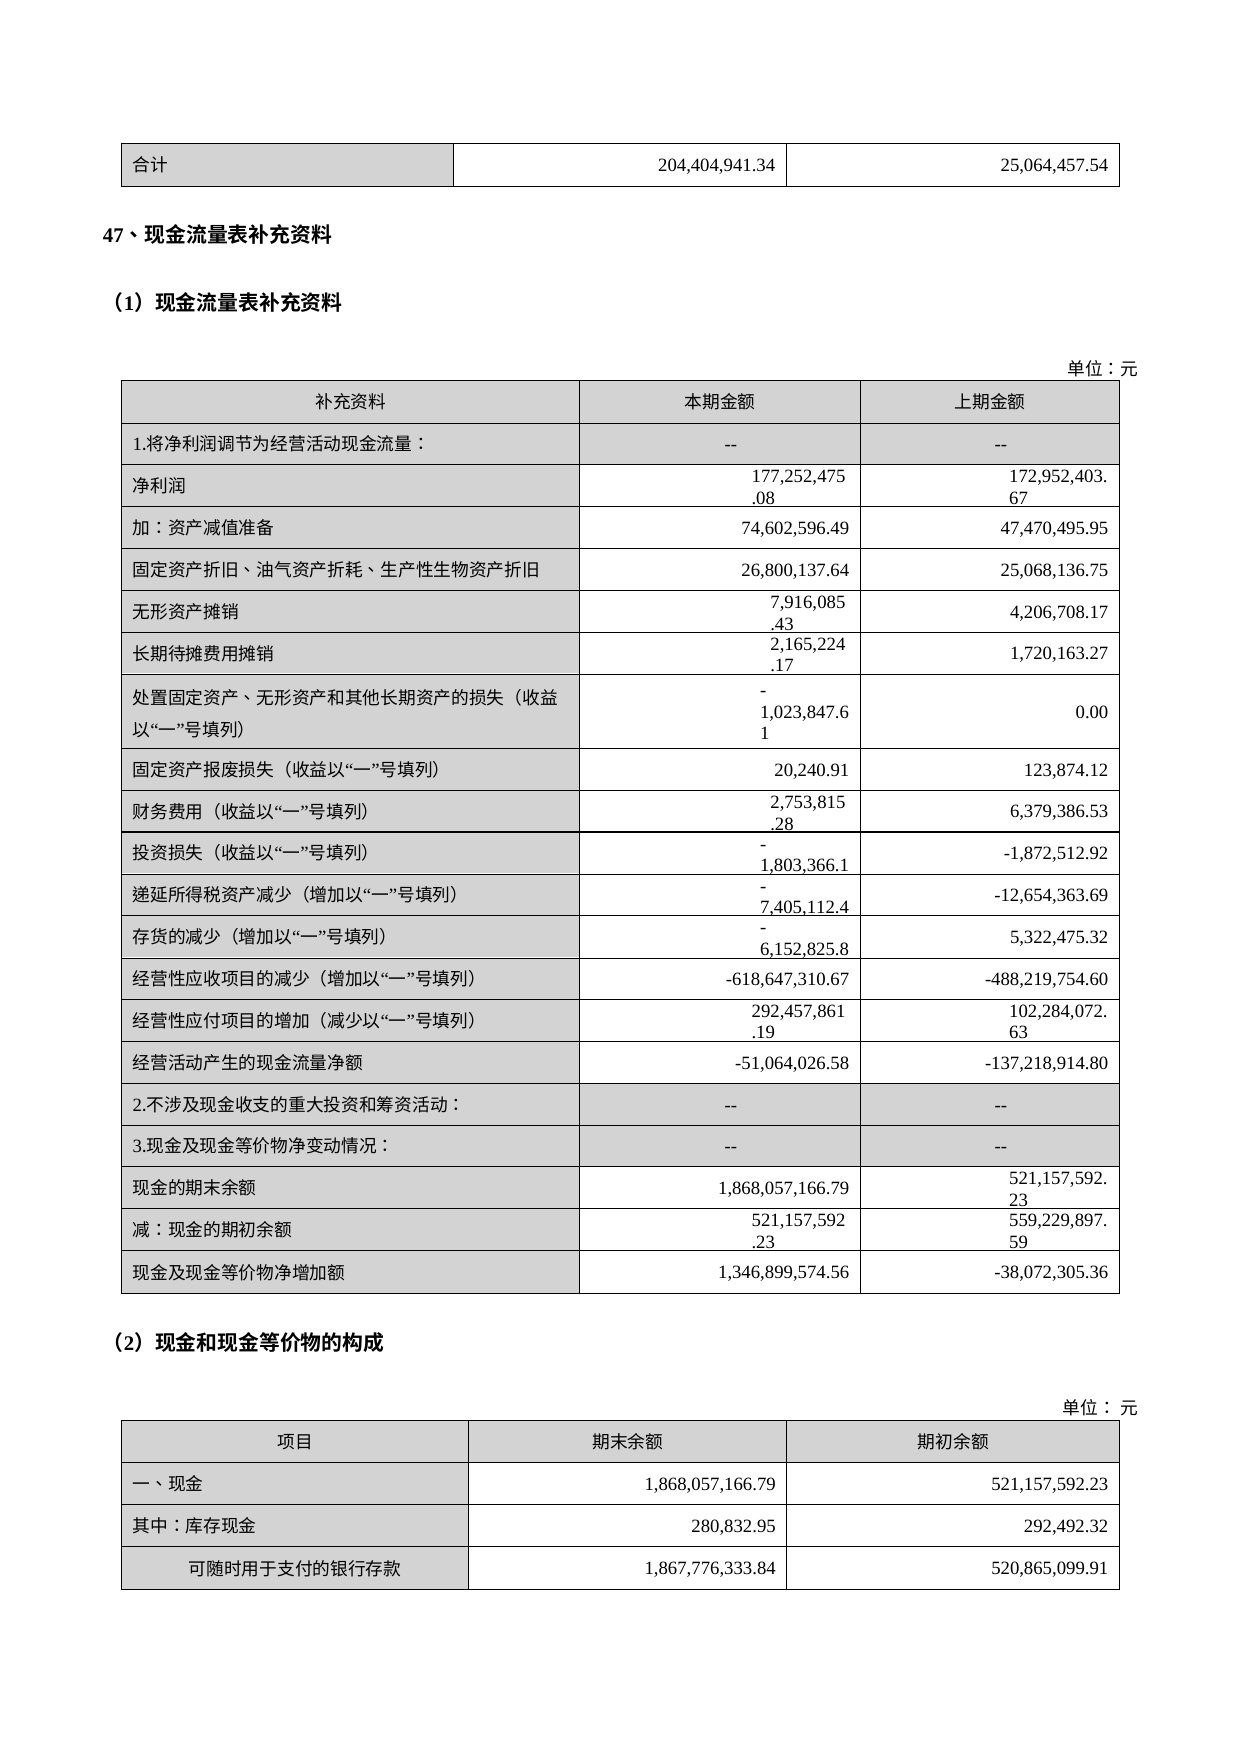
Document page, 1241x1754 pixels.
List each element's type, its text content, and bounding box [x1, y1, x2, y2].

subtitle （2）现金和现金等价物的构成 [103, 1328, 1138, 1356]
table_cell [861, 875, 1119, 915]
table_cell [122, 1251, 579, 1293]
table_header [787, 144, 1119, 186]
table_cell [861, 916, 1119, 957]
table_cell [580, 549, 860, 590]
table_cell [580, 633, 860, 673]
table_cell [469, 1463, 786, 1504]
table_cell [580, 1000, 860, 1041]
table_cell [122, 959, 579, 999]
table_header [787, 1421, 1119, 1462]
subtitle 47、现金流量表补充资料 [103, 220, 1138, 248]
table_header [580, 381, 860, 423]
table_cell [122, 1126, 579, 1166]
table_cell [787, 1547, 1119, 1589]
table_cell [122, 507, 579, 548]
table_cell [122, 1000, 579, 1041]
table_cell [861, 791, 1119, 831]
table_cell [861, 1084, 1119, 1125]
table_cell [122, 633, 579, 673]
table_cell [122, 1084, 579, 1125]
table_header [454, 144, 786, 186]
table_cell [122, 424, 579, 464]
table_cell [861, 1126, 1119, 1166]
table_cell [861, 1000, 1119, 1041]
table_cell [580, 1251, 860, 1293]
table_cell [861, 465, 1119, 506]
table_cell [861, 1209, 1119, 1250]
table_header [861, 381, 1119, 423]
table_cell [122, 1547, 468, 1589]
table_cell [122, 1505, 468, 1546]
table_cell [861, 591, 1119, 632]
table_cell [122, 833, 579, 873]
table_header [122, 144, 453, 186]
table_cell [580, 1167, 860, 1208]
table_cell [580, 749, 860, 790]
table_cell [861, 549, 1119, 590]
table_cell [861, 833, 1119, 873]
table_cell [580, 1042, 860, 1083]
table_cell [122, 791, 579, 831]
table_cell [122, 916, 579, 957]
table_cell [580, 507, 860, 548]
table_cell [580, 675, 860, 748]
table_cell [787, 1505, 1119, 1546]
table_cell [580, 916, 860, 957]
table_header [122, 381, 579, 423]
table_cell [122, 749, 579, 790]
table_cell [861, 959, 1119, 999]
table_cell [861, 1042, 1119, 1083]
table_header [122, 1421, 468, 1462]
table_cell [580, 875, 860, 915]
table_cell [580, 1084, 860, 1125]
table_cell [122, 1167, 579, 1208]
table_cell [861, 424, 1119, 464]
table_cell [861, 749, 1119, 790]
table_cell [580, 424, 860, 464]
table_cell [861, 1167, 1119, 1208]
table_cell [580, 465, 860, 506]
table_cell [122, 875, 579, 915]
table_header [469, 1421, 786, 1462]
text 单位：元 [103, 356, 1138, 380]
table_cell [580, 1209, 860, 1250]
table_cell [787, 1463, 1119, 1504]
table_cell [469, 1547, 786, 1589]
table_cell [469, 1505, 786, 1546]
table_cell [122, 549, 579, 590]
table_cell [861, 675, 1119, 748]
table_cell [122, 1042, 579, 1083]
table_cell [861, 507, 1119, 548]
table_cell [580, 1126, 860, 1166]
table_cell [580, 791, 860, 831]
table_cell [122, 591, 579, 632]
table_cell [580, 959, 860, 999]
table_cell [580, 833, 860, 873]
subtitle （1）现金流量表补充资料 [103, 288, 1138, 316]
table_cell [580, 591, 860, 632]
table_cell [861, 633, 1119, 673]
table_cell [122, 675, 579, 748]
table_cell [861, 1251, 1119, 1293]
text 单位： 元 [103, 1396, 1138, 1420]
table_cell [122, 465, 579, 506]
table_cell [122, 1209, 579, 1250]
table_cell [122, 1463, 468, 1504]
